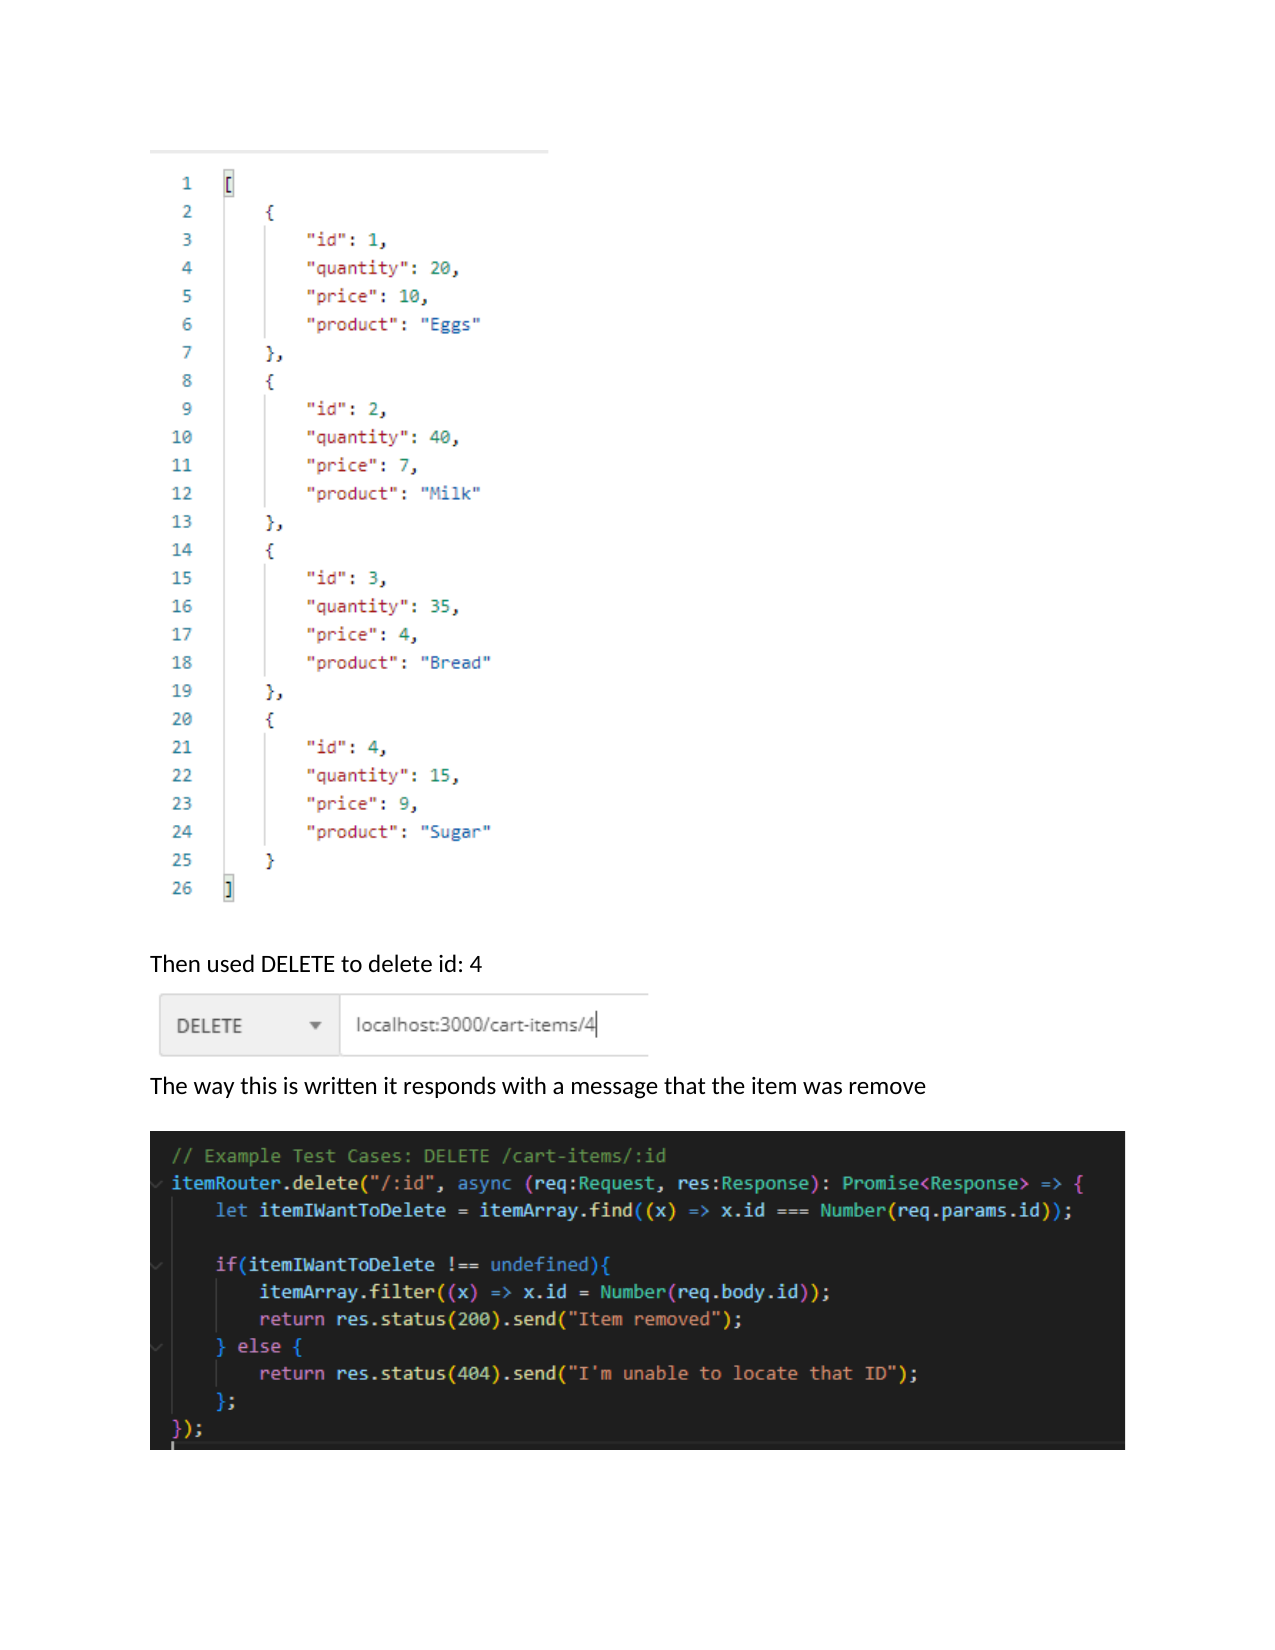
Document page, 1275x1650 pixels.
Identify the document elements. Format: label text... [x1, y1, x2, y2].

text The way this is written it responds with a message that the item was remove [150, 1070, 1125, 1101]
picture [150, 1131, 1125, 1450]
text Then used DELETE to delete id: 4 [150, 948, 1125, 978]
picture [150, 978, 649, 1071]
picture [150, 150, 549, 918]
